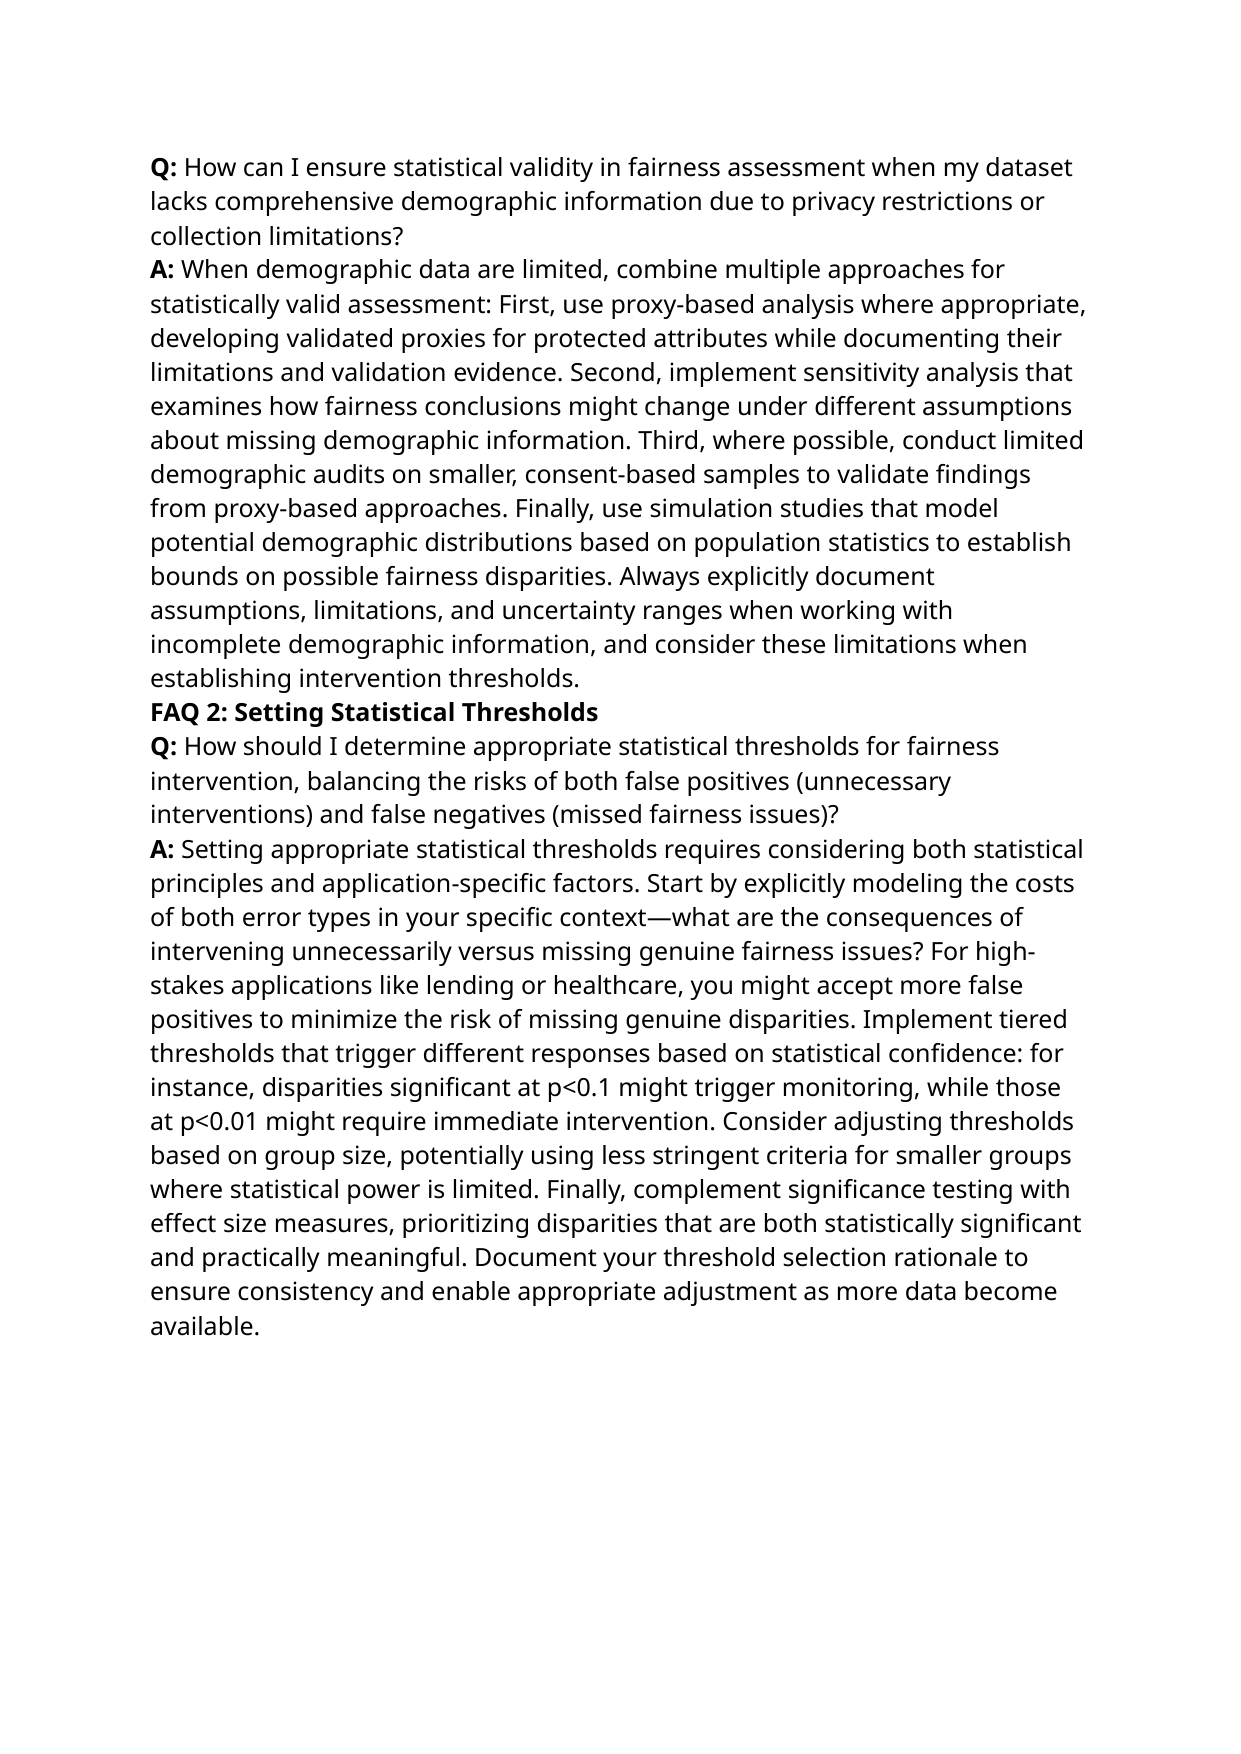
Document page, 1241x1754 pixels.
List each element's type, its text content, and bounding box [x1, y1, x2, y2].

text Q: How should I determine appropriate statistical thresholds for fairness intervention, balancing the risks of both false positives (unnecessary interventions) and false negatives (missed fairness issues)? A: Setting appropriate statistical thresholds requires considering both statistical principles and application-specific factors. Start by explicitly modeling the costs of both error types in your specific context—what are the consequences of intervening unnecessarily versus missing genuine fairness issues? For high-stakes applications like lending or healthcare, you might accept more false positives to minimize the risk of missing genuine disparities. Implement tiered thresholds that trigger different responses based on statistical confidence: for instance, disparities significant at p<0.1 might trigger monitoring, while those at p<0.01 might require immediate intervention. Consider adjusting thresholds based on group size, potentially using less stringent criteria for smaller groups where statistical power is limited. Finally, complement significance testing with effect size measures, prioritizing disparities that are both statistically significant and practically meaningful. Document your threshold selection rationale to ensure consistency and enable appropriate adjustment as more data become available. [150, 729, 1090, 1342]
text FAQ 2: Setting Statistical Thresholds [150, 695, 1090, 729]
text Q: How can I ensure statistical validity in fairness assessment when my dataset lacks comprehensive demographic information due to privacy restrictions or collection limitations? A: When demographic data are limited, combine multiple approaches for statistically valid assessment: First, use proxy-based analysis where appropriate, developing validated proxies for protected attributes while documenting their limitations and validation evidence. Second, implement sensitivity analysis that examines how fairness conclusions might change under different assumptions about missing demographic information. Third, where possible, conduct limited demographic audits on smaller, consent-based samples to validate findings from proxy-based approaches. Finally, use simulation studies that model potential demographic distributions based on population statistics to establish bounds on possible fairness disparities. Always explicitly document assumptions, limitations, and uncertainty ranges when working with incomplete demographic information, and consider these limitations when establishing intervention thresholds. [150, 150, 1090, 695]
